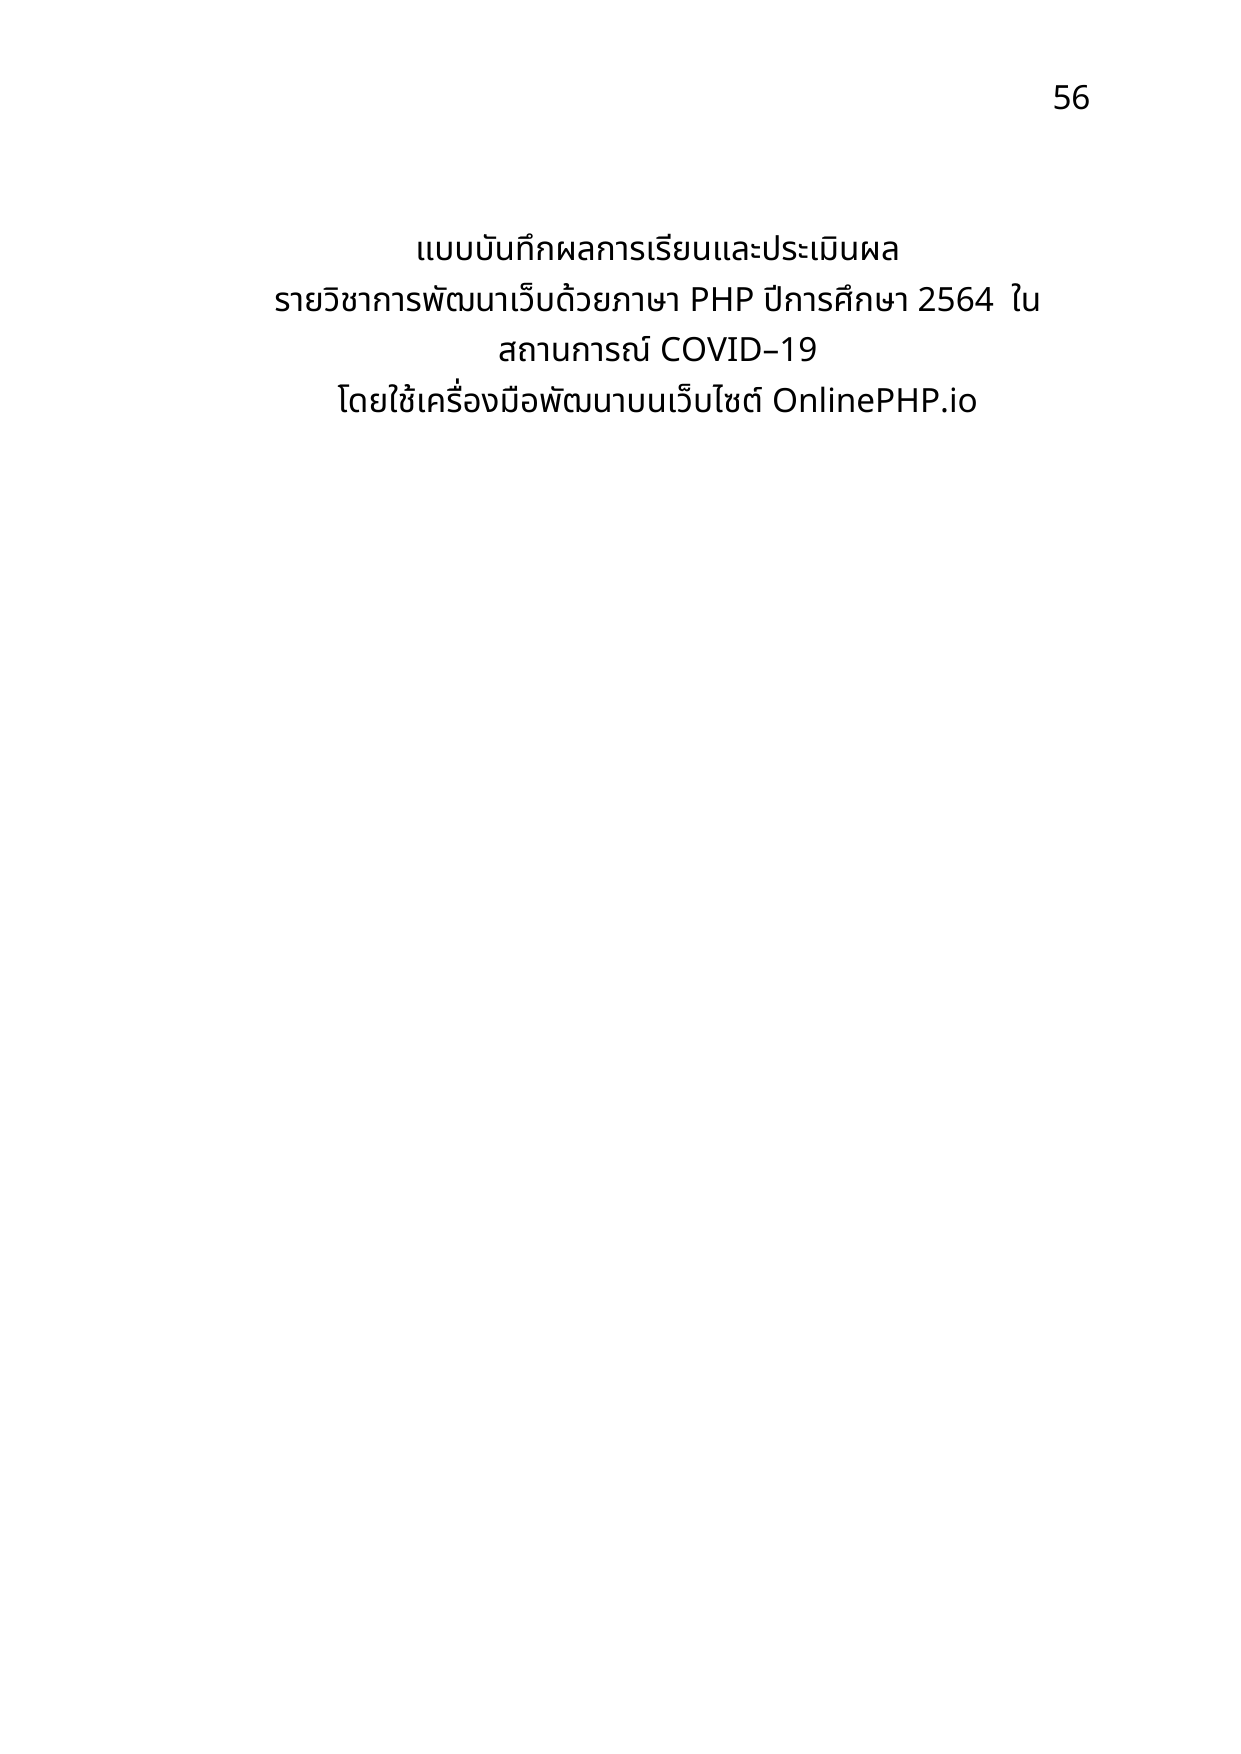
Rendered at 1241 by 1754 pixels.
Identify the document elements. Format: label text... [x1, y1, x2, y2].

text แบบบันทึกผลการเรียนและประเมินผล [225, 225, 1090, 275]
text โดยใช้เครื่องมือพัฒนาบนเว็บไซต์ OnlinePHP.io [225, 377, 1090, 427]
text รายวิชาการพัฒนาเว็บด้วยภาษา PHP ปีการศึกษา 2564 ในสถานการณ์ COVID–19 [225, 275, 1090, 377]
